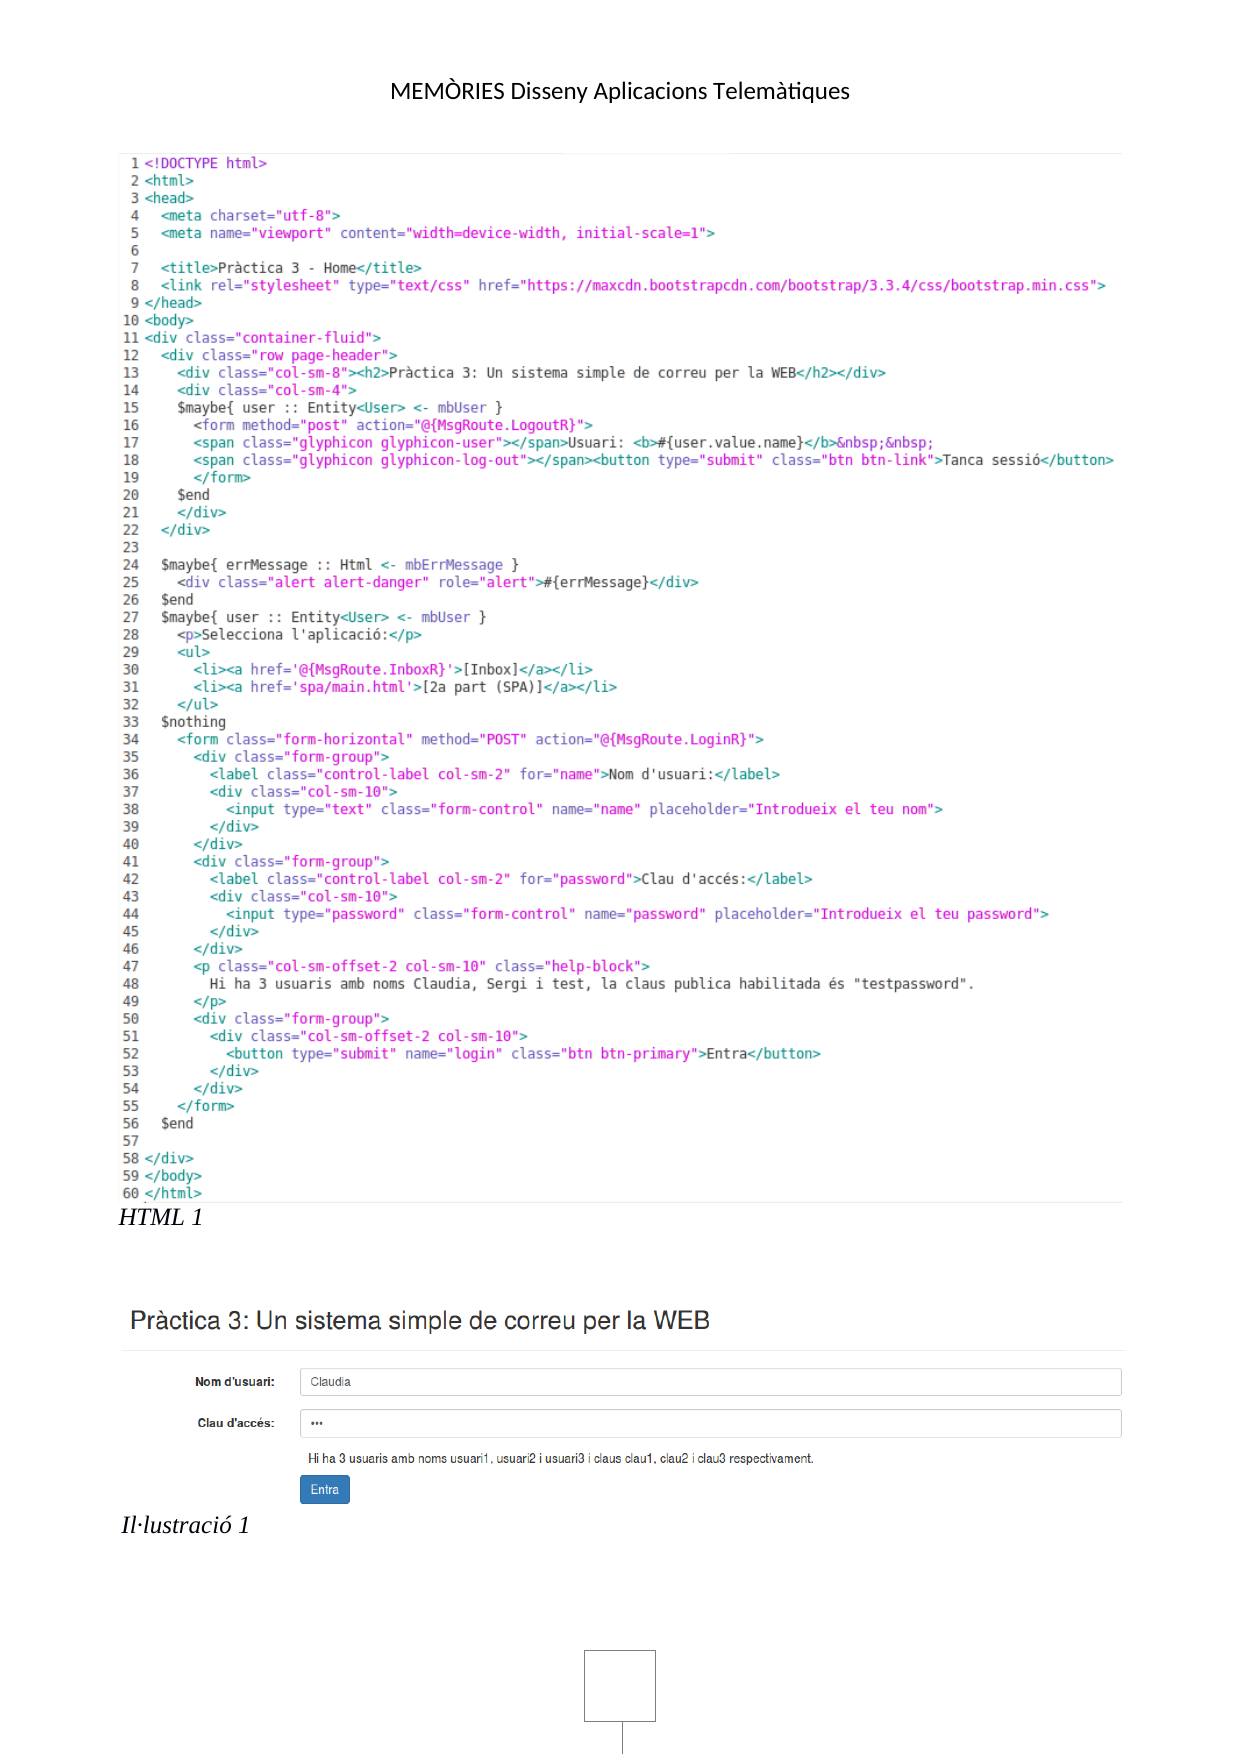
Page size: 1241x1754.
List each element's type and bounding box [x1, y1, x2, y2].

picture [118, 153, 1123, 1203]
picture [121, 1305, 1125, 1511]
